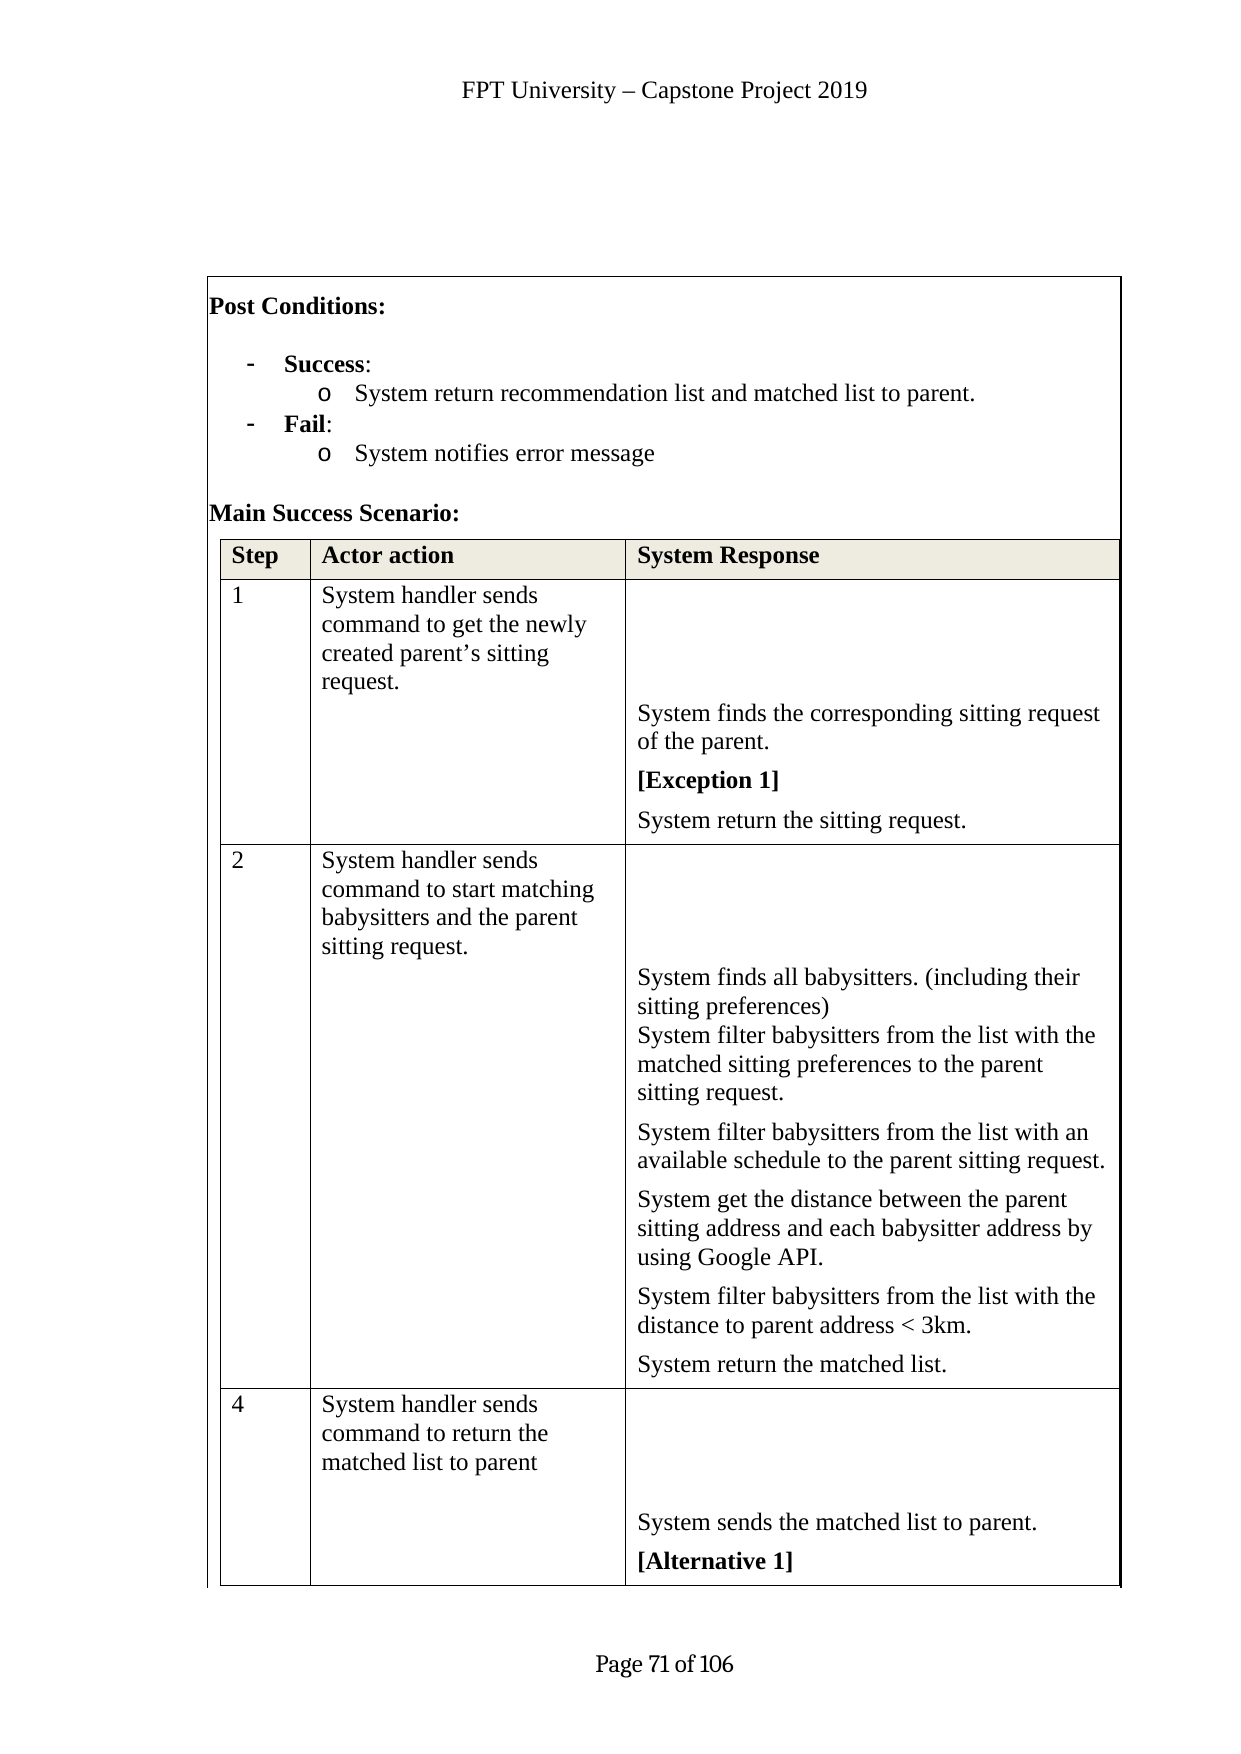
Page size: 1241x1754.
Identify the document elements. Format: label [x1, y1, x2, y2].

table_cell [208, 277, 1120, 1588]
